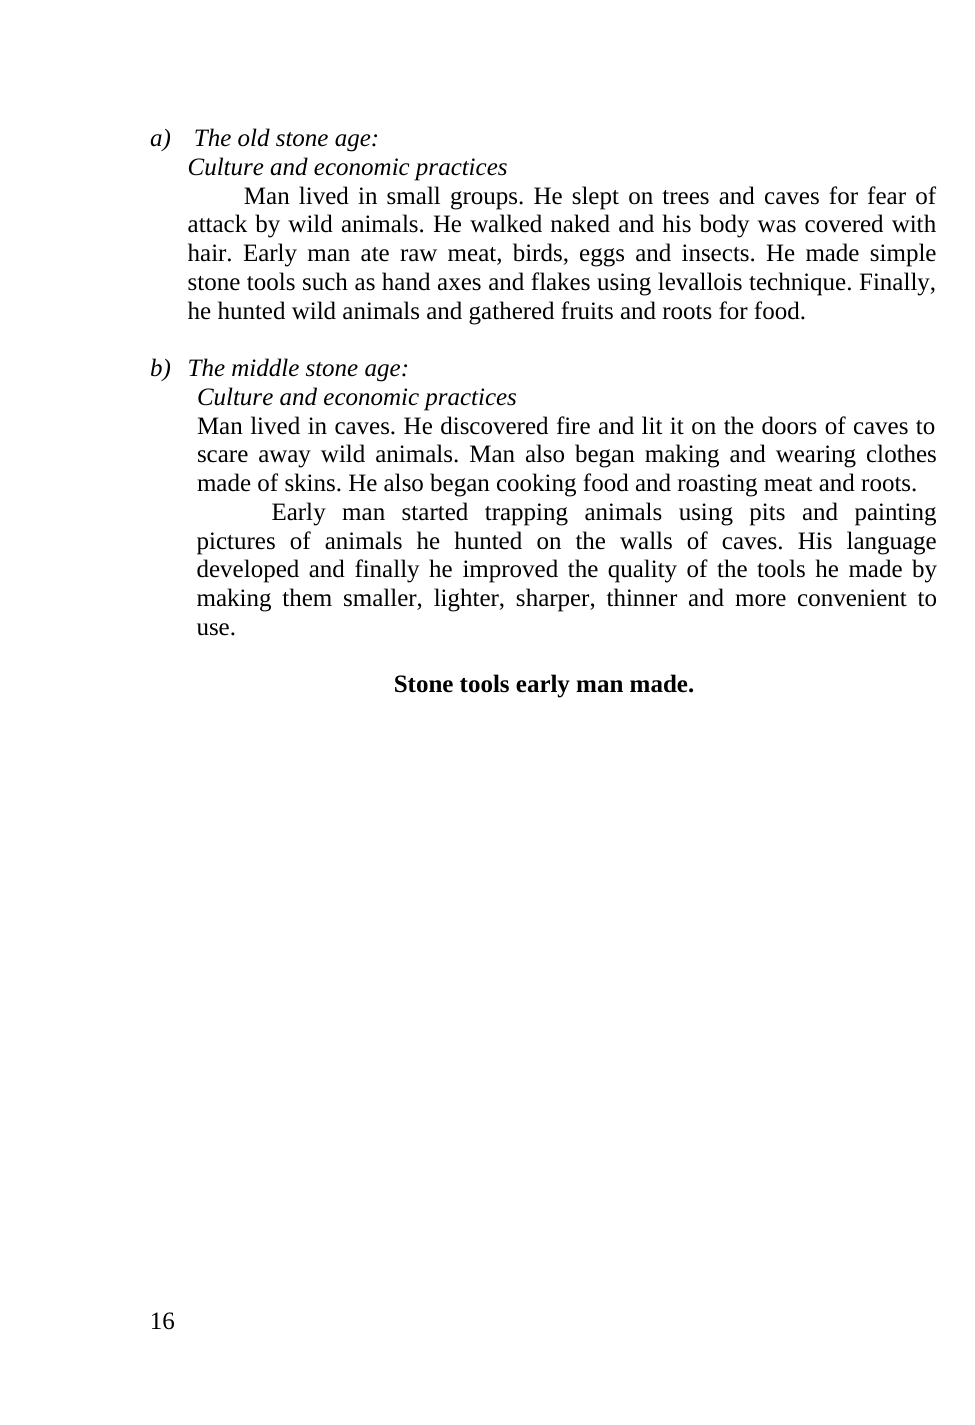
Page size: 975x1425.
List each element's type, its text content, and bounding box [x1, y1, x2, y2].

subtitle Stone tools early man made. [150, 669, 937, 698]
text Early man started trapping animals using pits and painting pictures of animals he hunted on the walls of caves. His language developed and finally he improved the quality of the tools he made by making them smaller, lighter, sharper, thinner and more convenient to use. [196, 497, 937, 641]
list The old stone age: [150, 123, 937, 152]
text Culture and economic practices [150, 152, 937, 181]
text Man lived in caves. He discovered fire and lit it on the doors of caves to scare away wild animals. Man also began making and wearing clothes made of skins. He also began cooking food and roasting meat and roots. [197, 411, 937, 497]
list The middle stone age: [150, 353, 937, 382]
text Man lived in small groups. He slept on trees and caves for fear of attack by wild animals. He walked naked and his body was covered with hair. Early man ate raw meat, birds, eggs and insects. He made simple stone tools such as hand axes and flakes using levallois technique. Finally, he hunted wild animals and gathered fruits and roots for food. [187, 181, 937, 324]
text Culture and economic practices [150, 382, 937, 411]
